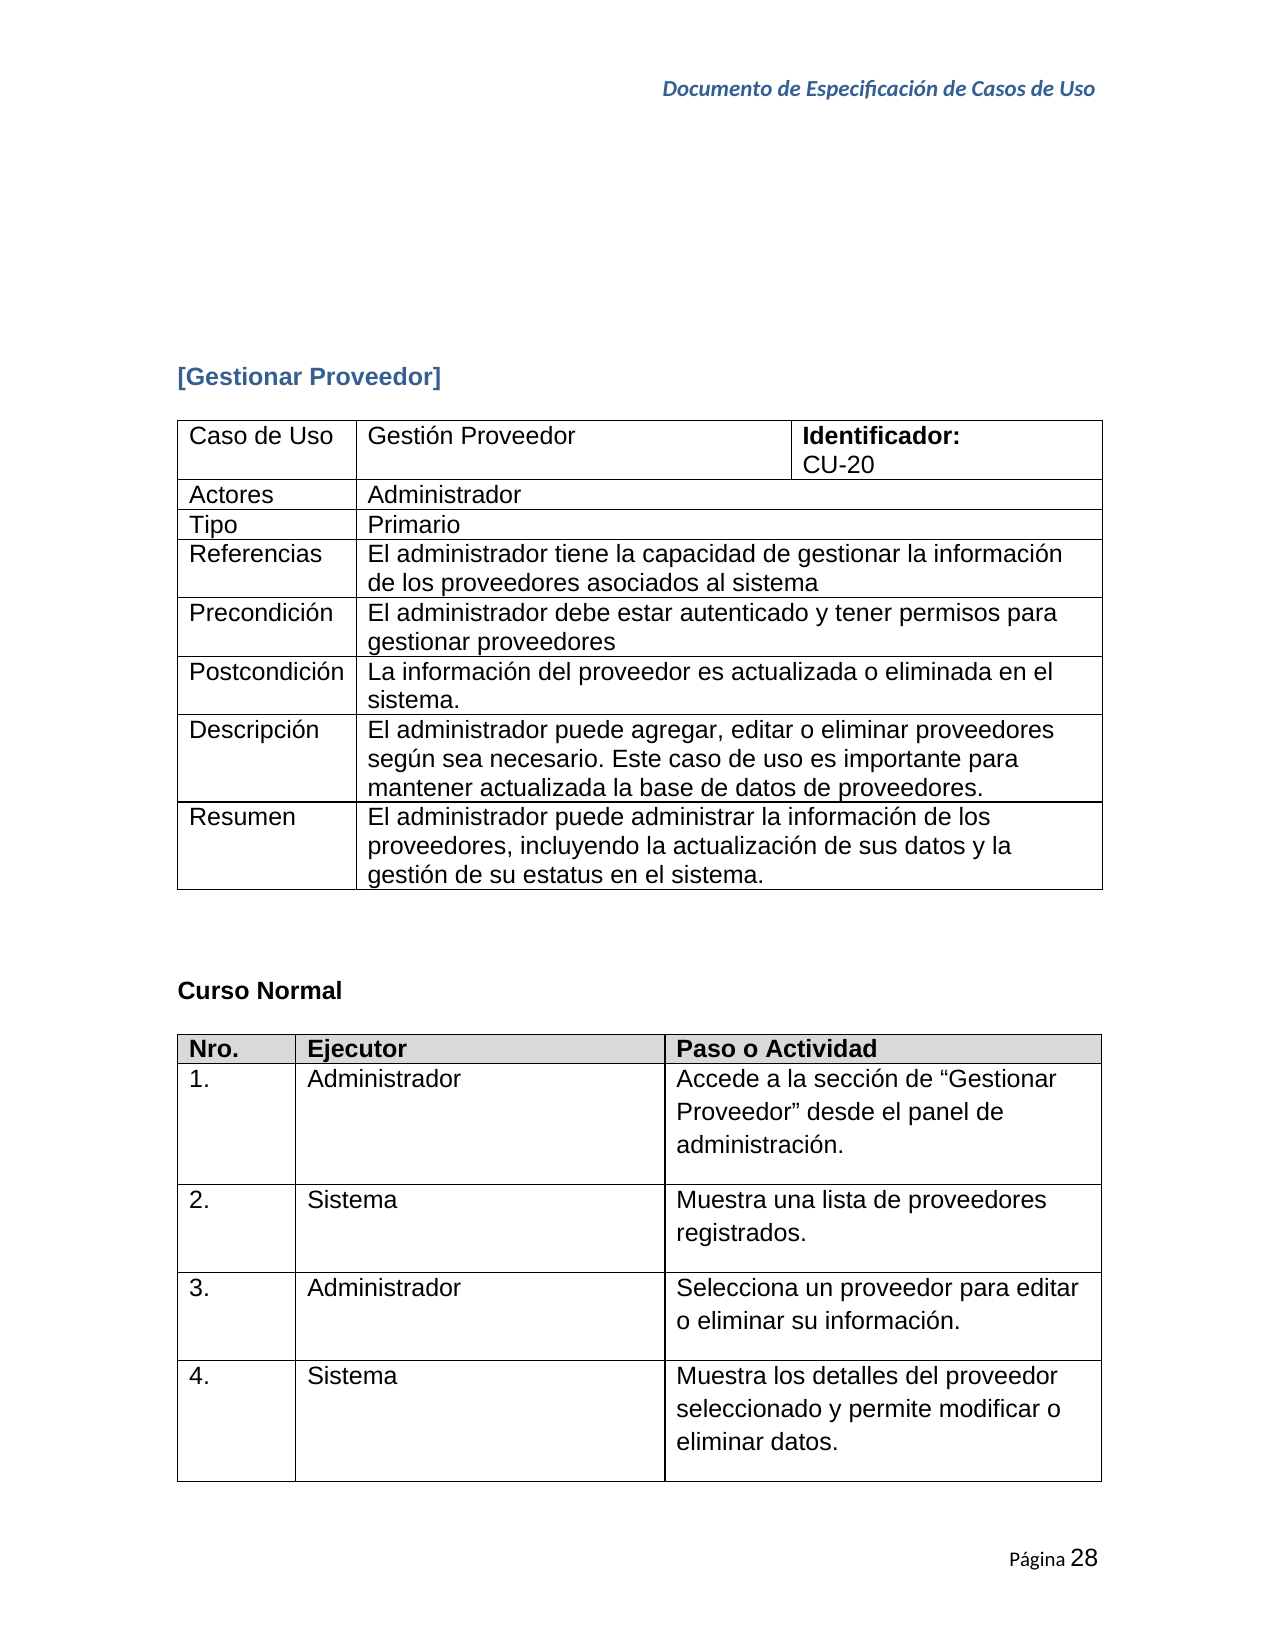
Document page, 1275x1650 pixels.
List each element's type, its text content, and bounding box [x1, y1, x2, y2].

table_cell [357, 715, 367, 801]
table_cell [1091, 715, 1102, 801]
table_cell Descripción [178, 715, 356, 801]
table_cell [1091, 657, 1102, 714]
table_cell Postcondición [178, 657, 356, 714]
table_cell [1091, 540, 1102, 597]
table_header Nro. [178, 1035, 295, 1063]
table_cell 3. [178, 1273, 295, 1360]
table_cell Referencias [178, 540, 356, 597]
table_cell Administrador [296, 1273, 664, 1360]
table_cell Accede a la sección de “Gestionar Proveedor” desde el panel de administración. [666, 1064, 1101, 1184]
table_cell 4. [178, 1361, 295, 1481]
table_header Paso o Actividad [666, 1035, 1101, 1063]
table_cell 1. [178, 1064, 295, 1184]
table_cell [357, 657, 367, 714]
table_cell Muestra los detalles del proveedor seleccionado y permite modificar o eliminar datos. [666, 1361, 1101, 1481]
table_cell Selecciona un proveedor para editar o eliminar su información. [666, 1273, 1101, 1360]
table_header Ejecutor [296, 1035, 664, 1063]
text [Gestionar Proveedor] [177, 362, 1098, 391]
table_cell Muestra una lista de proveedores registrados. [666, 1185, 1101, 1272]
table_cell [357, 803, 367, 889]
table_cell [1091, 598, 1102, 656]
table_cell Sistema [296, 1185, 664, 1272]
table_cell Resumen [178, 803, 356, 889]
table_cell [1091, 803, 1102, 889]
table_cell Administrador [296, 1064, 664, 1184]
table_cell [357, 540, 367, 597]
table_cell 2. [178, 1185, 295, 1272]
table_cell Precondición [178, 598, 356, 656]
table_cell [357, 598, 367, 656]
table_header Gestión Proveedor [357, 421, 791, 479]
table_cell Sistema [296, 1361, 664, 1481]
table_header Caso de Uso [178, 421, 356, 479]
text Curso Normal [177, 976, 1098, 1005]
